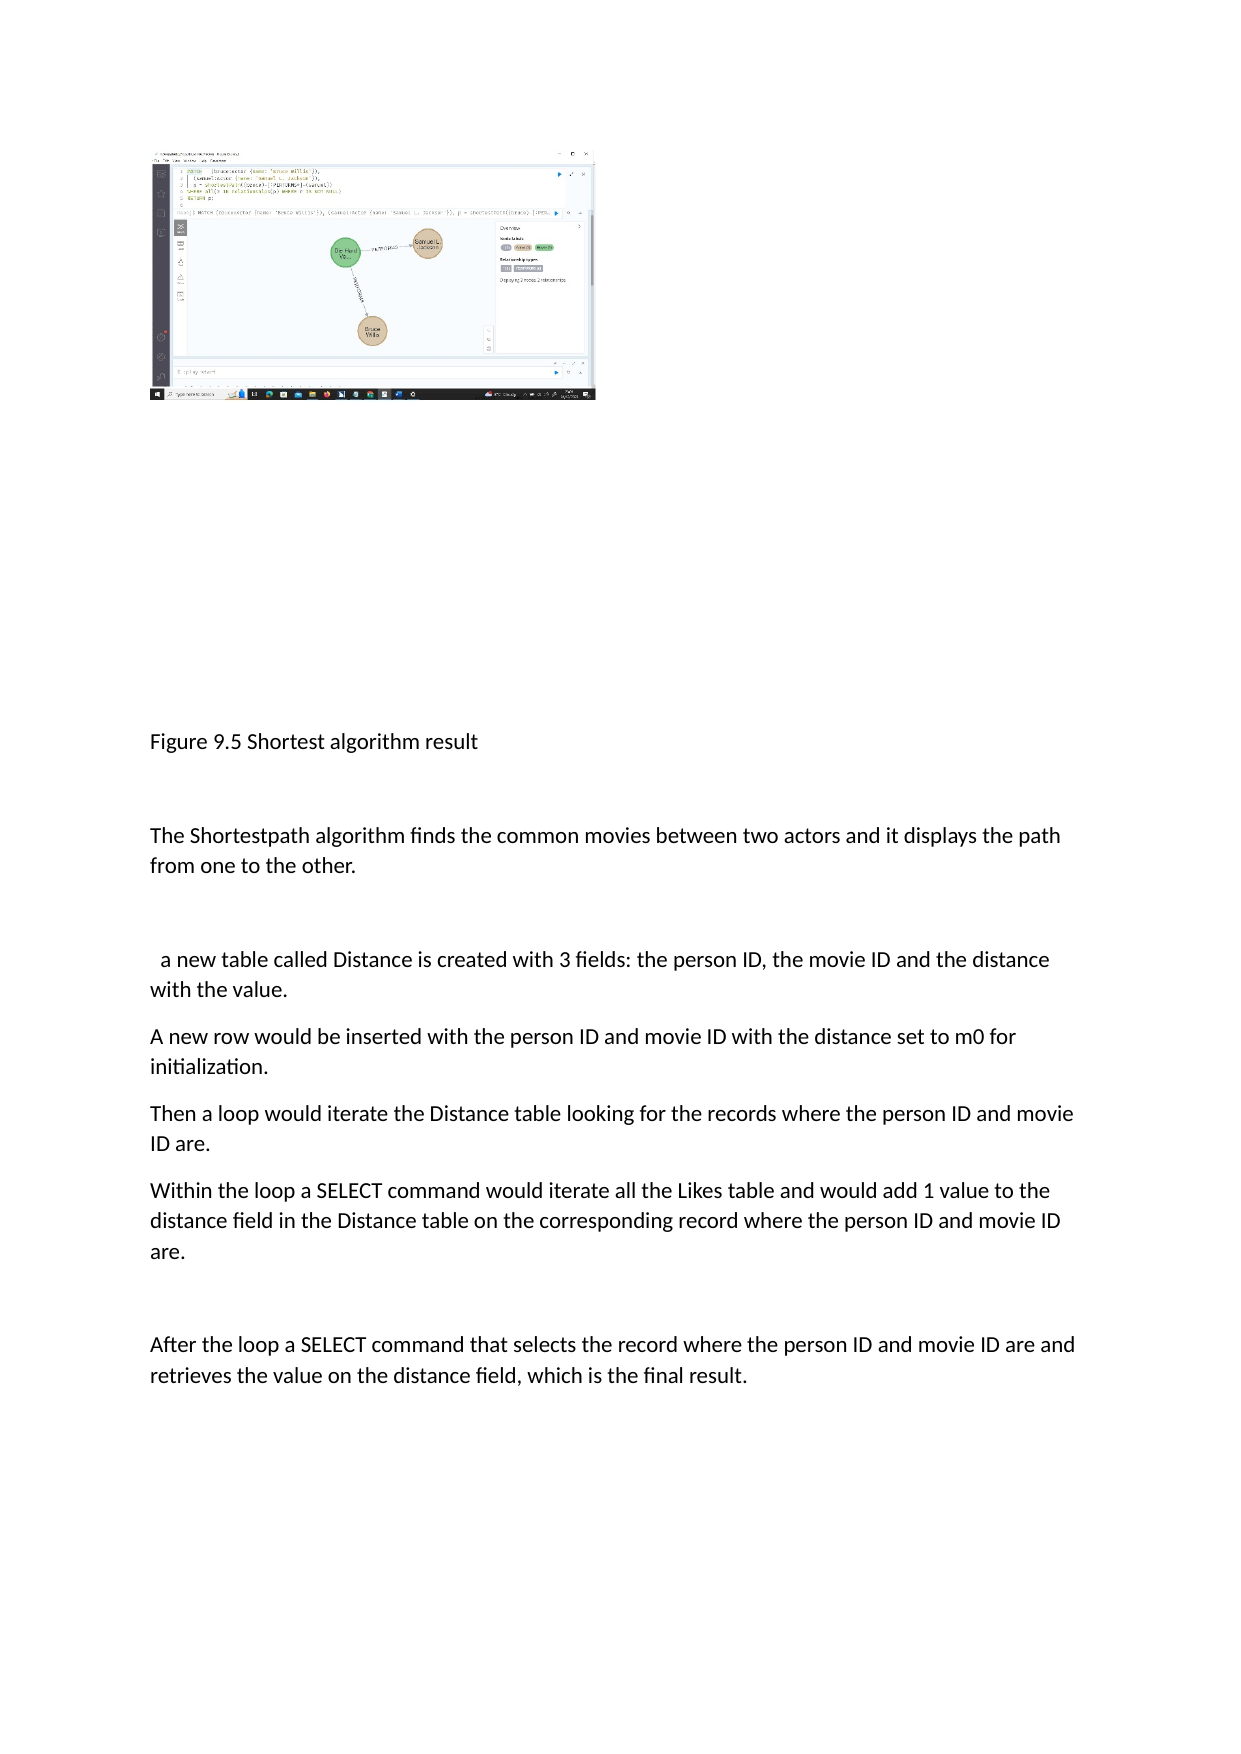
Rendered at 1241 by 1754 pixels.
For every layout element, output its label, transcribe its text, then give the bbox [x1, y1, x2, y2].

text The Shortestpath algorithm finds the common movies between two actors and it displays the path from one to the other. [150, 821, 1090, 879]
text After the loop a SELECT command that selects the record where the person ID and movie ID are and retrieves the value on the distance field, which is the final result. [150, 1331, 1090, 1389]
text A new row would be inserted with the person ID and movie ID with the distance set to m0 for initialization. [150, 1022, 1090, 1080]
text a new table called Distance is created with 3 fields: the person ID, the movie ID and the distance with the value. [150, 945, 1090, 1003]
text Then a loop would iterate the Distance table looking for the records where the person ID and movie ID are. [150, 1099, 1090, 1157]
text Figure 9.5 Shortest algorithm result [150, 727, 1090, 755]
picture [150, 150, 1091, 709]
